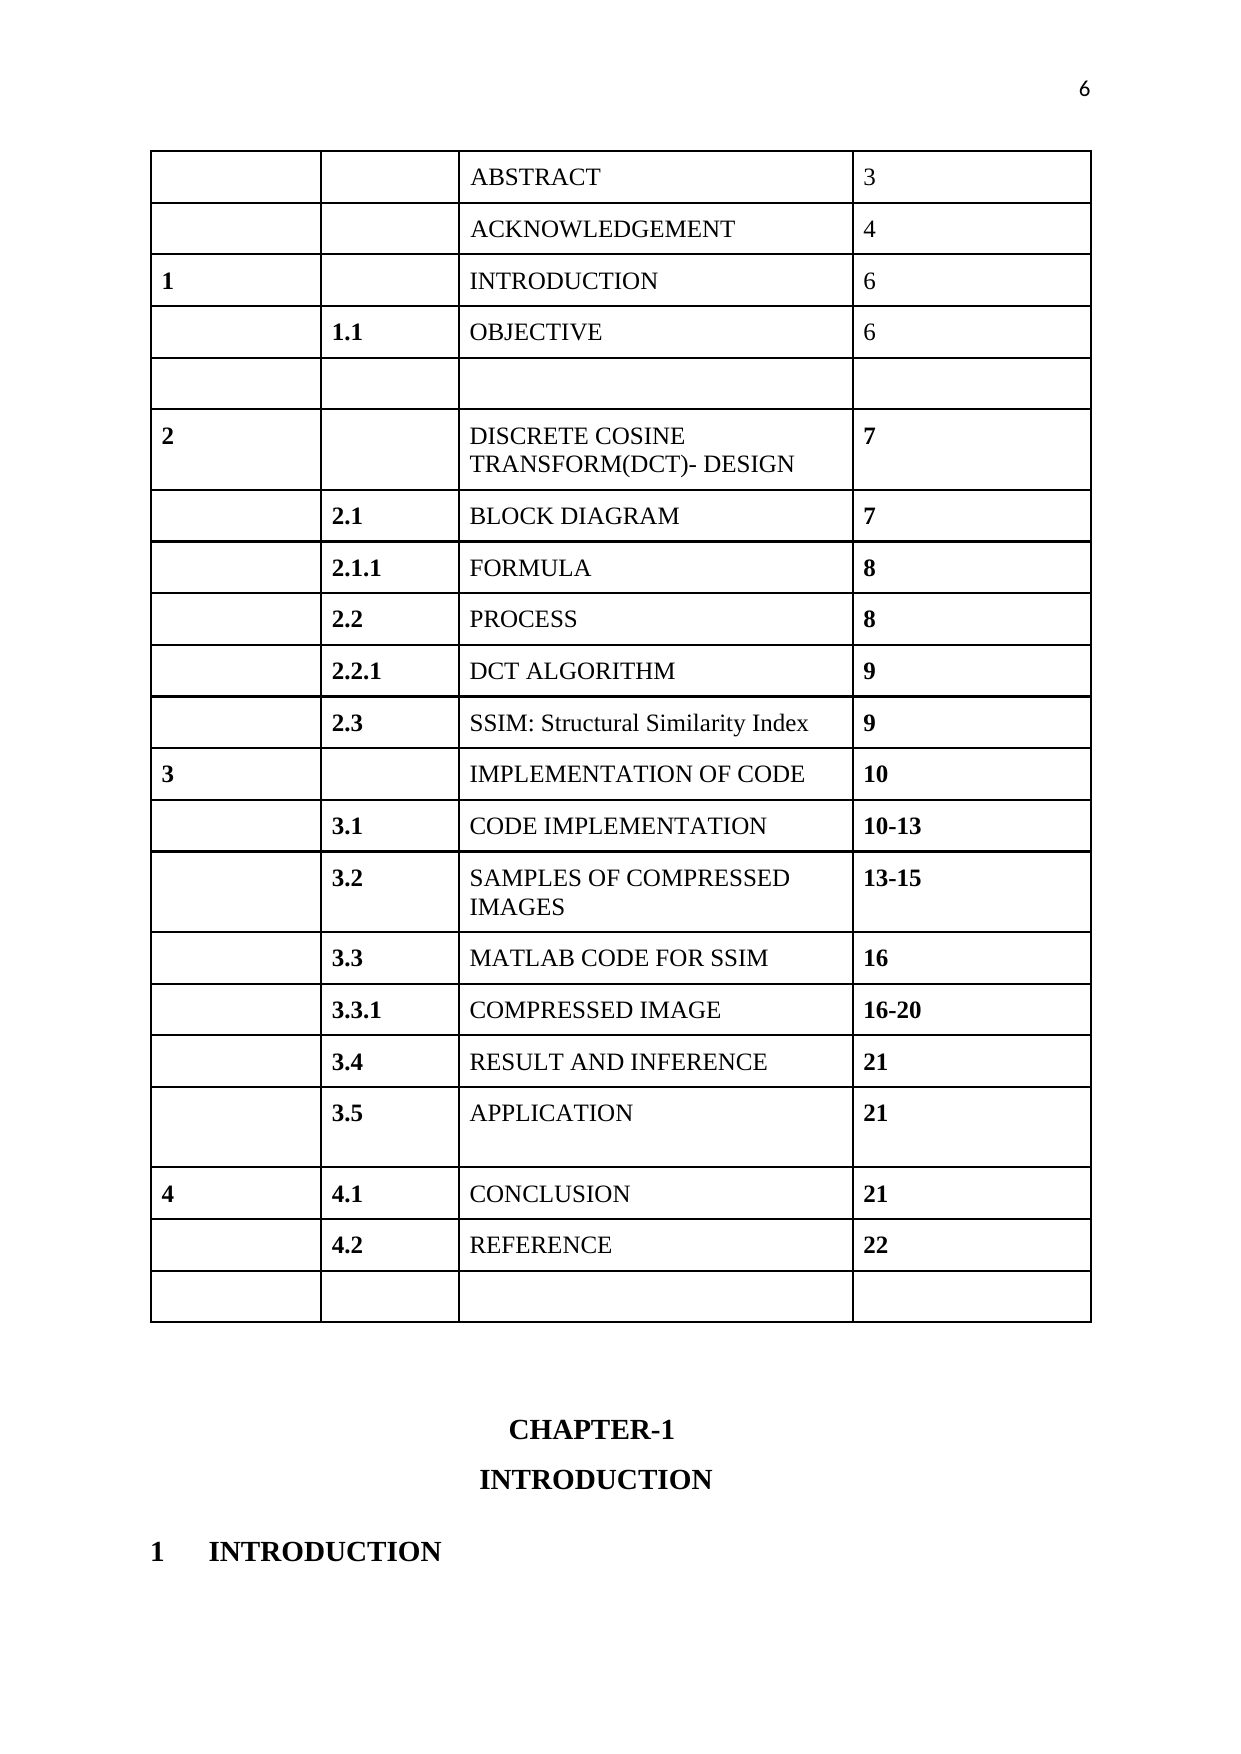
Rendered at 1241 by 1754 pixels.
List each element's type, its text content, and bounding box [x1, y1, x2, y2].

table_cell 3.4 [322, 1036, 458, 1086]
table_cell 8 [854, 543, 1090, 592]
table_cell COMPRESSED IMAGE [460, 985, 852, 1034]
table_cell [322, 749, 458, 799]
table_cell 2.1 [322, 491, 458, 540]
table_cell 21 [854, 1088, 1090, 1166]
table_cell 4 [152, 1168, 320, 1218]
table_cell OBJECTIVE [460, 307, 852, 357]
table_cell SSIM: Structural Similarity Index [460, 698, 852, 747]
table_cell [152, 307, 320, 357]
table_cell [152, 985, 320, 1034]
table_cell 1 [152, 255, 320, 305]
table_cell [152, 1036, 320, 1086]
table_cell [460, 359, 852, 408]
table_cell [152, 1088, 320, 1166]
table_cell [152, 853, 320, 931]
table_cell 7 [854, 491, 1090, 540]
table_cell FORMULA [460, 543, 852, 592]
table_cell 6 [854, 255, 1090, 305]
table_cell IMPLEMENTATION OF CODE [460, 749, 852, 799]
table_cell MATLAB CODE FOR SSIM [460, 933, 852, 982]
table_cell 3.2 [322, 853, 458, 931]
table_cell 9 [854, 646, 1090, 695]
table_cell 9 [854, 698, 1090, 747]
table_cell [854, 359, 1090, 408]
table_cell [152, 1220, 320, 1269]
table_cell 3.3 [322, 933, 458, 982]
table_cell BLOCK DIAGRAM [460, 491, 852, 540]
table_cell DISCRETE COSINE TRANSFORM(DCT)- DESIGN [460, 410, 852, 489]
table_cell [152, 594, 320, 644]
table_cell ACKNOWLEDGEMENT [460, 204, 852, 253]
table_cell [152, 491, 320, 540]
text 1 INTRODUCTION [150, 1534, 1090, 1567]
table_cell 7 [854, 410, 1090, 489]
table_cell 10-13 [854, 801, 1090, 850]
table_cell [152, 646, 320, 695]
table_cell REFERENCE [460, 1220, 852, 1269]
text CHAPTER-1 [150, 1412, 1090, 1446]
table_cell CODE IMPLEMENTATION [460, 801, 852, 850]
table_cell ABSTRACT [460, 152, 852, 202]
table_cell [322, 1272, 458, 1321]
table_cell 22 [854, 1220, 1090, 1269]
text INTRODUCTION [450, 1462, 1090, 1496]
table_cell [152, 543, 320, 592]
table_cell CONCLUSION [460, 1168, 852, 1218]
table_cell 3.5 [322, 1088, 458, 1166]
table_cell SAMPLES OF COMPRESSED IMAGES [460, 853, 852, 931]
table_cell [152, 933, 320, 982]
table_cell 3 [854, 152, 1090, 202]
table_cell RESULT AND INFERENCE [460, 1036, 852, 1086]
table_cell [152, 698, 320, 747]
table_cell PROCESS [460, 594, 852, 644]
table_cell [152, 359, 320, 408]
table_cell 4.1 [322, 1168, 458, 1218]
table_cell 10 [854, 749, 1090, 799]
table_cell APPLICATION [460, 1088, 852, 1166]
table_cell 8 [854, 594, 1090, 644]
table_cell DCT ALGORITHM [460, 646, 852, 695]
table_cell 2.3 [322, 698, 458, 747]
table_cell 4.2 [322, 1220, 458, 1269]
table_cell 3.3.1 [322, 985, 458, 1034]
table_cell 3 [152, 749, 320, 799]
table_cell 1.1 [322, 307, 458, 357]
table_cell 2.2.1 [322, 646, 458, 695]
table_cell 2.2 [322, 594, 458, 644]
table_cell 3.1 [322, 801, 458, 850]
table_cell [322, 410, 458, 489]
table_cell 21 [854, 1168, 1090, 1218]
table_cell INTRODUCTION [460, 255, 852, 305]
table_cell 2 [152, 410, 320, 489]
table_cell [152, 204, 320, 253]
table_cell 4 [854, 204, 1090, 253]
table_cell [322, 255, 458, 305]
table_cell [322, 359, 458, 408]
table_cell 13-15 [854, 853, 1090, 931]
table_cell [322, 204, 458, 253]
table_cell [152, 152, 320, 202]
table_cell 2.1.1 [322, 543, 458, 592]
table_cell 21 [854, 1036, 1090, 1086]
table_cell 16 [854, 933, 1090, 982]
table_cell [152, 1272, 320, 1321]
table_cell [152, 801, 320, 850]
table_cell 6 [854, 307, 1090, 357]
table_cell [322, 152, 458, 202]
table_cell [460, 1272, 852, 1321]
table_cell [854, 1272, 1090, 1321]
table_cell 16-20 [854, 985, 1090, 1034]
